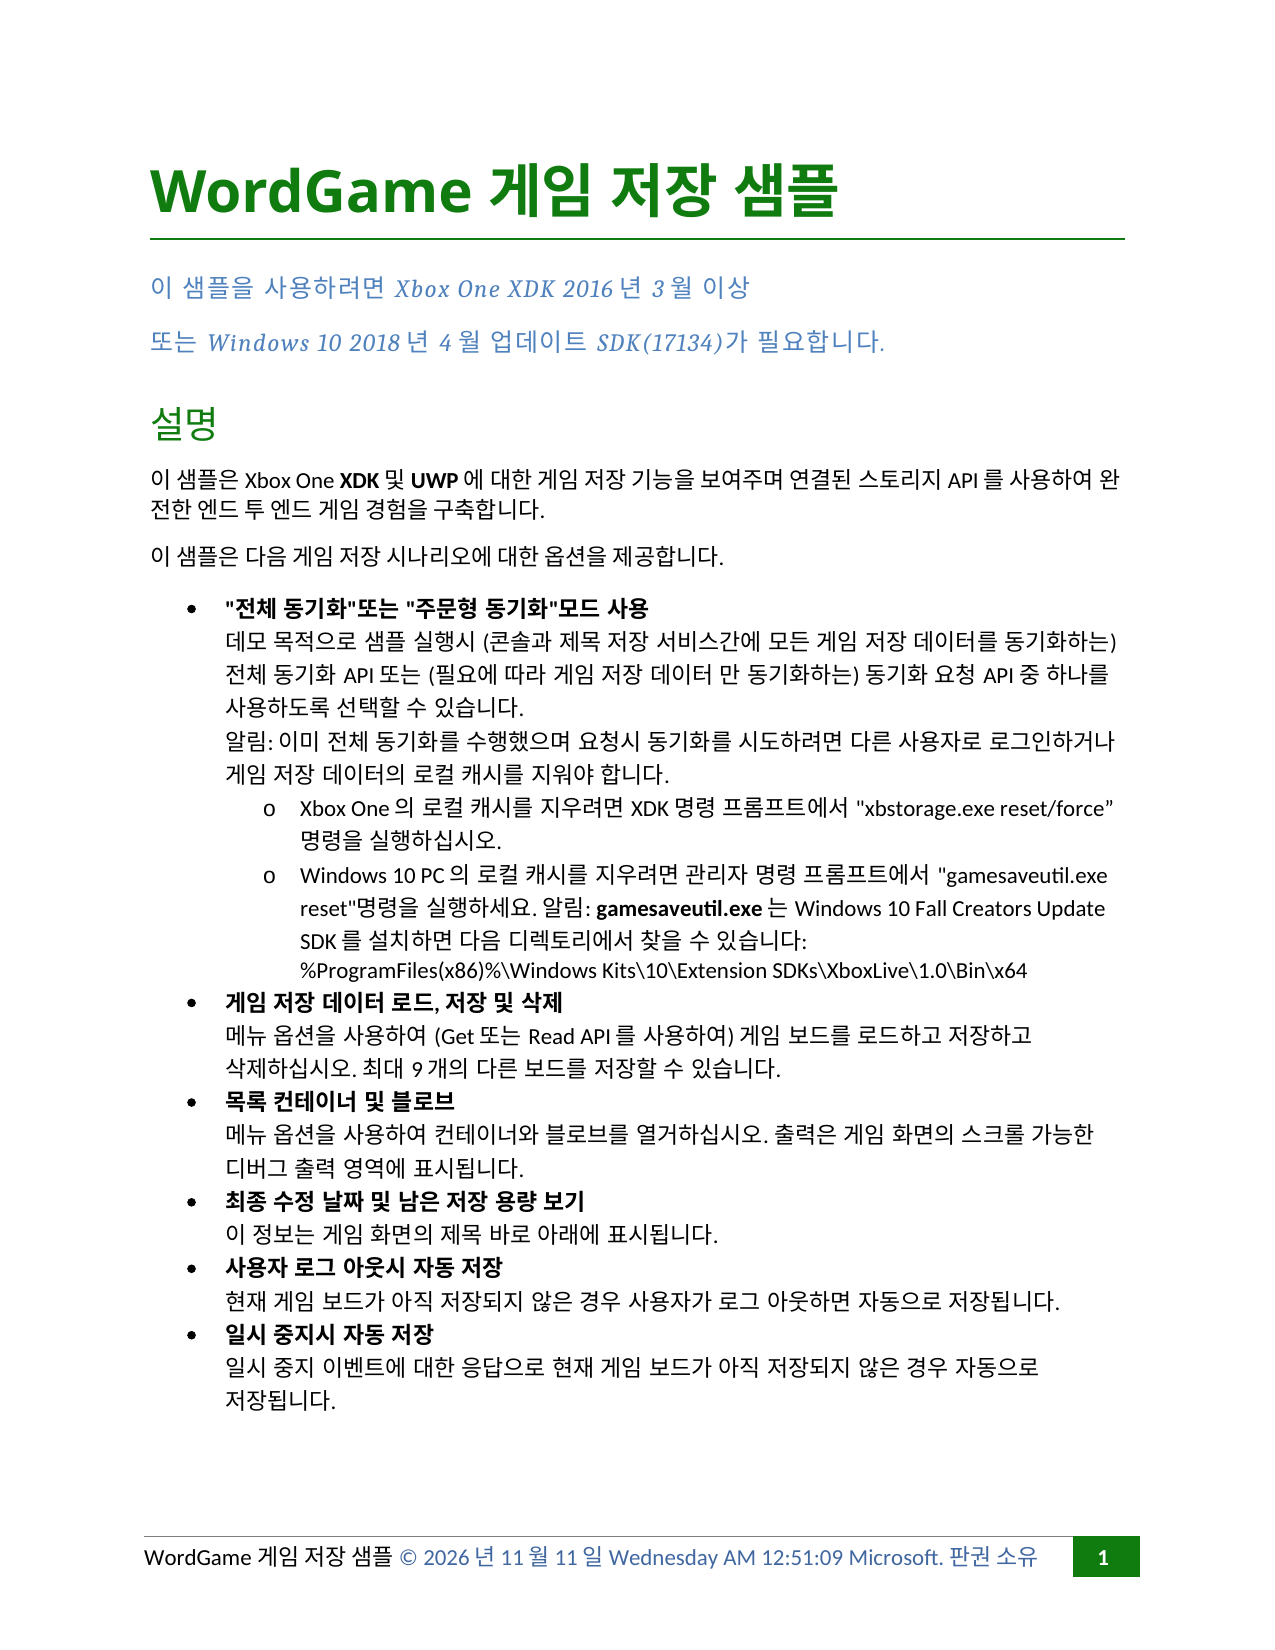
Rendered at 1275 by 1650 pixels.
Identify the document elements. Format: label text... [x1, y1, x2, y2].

list 일시 중지시 자동 저장 일시 중지 이벤트에 대한 응답으로 현재 게임 보드가 아직 저장되지 않은 경우 자동으로 저장됩니다. [187, 1317, 1125, 1416]
list "전체 동기화"또는 "주문형 동기화"모드 사용 [187, 590, 1125, 624]
title WordGame 게임 저장 샘플 [150, 150, 1125, 238]
list Xbox One의 로컬 캐시를 지우려면 XDK 명령 프롬프트에서 "xbstorage.exe reset/force” 명령을 실행하십시오. [262, 790, 1125, 856]
text 현재 게임 보드가 아직 저장되지 않은 경우 사용자가 로그 아웃하면 자동으로 저장됩니다. [225, 1283, 1125, 1317]
subtitle 이 샘플을 사용하려면 Xbox One XDK 2016년 3월 이상 [150, 271, 1125, 305]
text 메뉴 옵션을 사용하여 컨테이너와 블로브를 열거하십시오. 출력은 게임 화면의 스크롤 가능한 디버그 출력 영역에 표시됩니다. [225, 1117, 1125, 1184]
text 이 정보는 게임 화면의 제목 바로 아래에 표시됩니다. [225, 1217, 1125, 1250]
text 이 샘플은 다음 게임 저장 시나리오에 대한 옵션을 제공합니다. [150, 543, 1125, 572]
list 최종 수정 날짜 및 남은 저장 용량 보기 [187, 1184, 1125, 1217]
list 목록 컨테이너 및 블로브 [187, 1084, 1125, 1117]
list 사용자 로그 아웃시 자동 저장 [187, 1250, 1125, 1283]
subtitle 또는 Windows 10 2018년 4월 업데이트 SDK(17134)가 필요합니다. [150, 324, 1125, 359]
list 게임 저장 데이터 로드, 저장 및 삭제 [187, 984, 1125, 1018]
text 데모 목적으로 샘플 실행시 (콘솔과 제목 저장 서비스간에 모든 게임 저장 데이터를 동기화하는) 전체 동기화 API 또는 (필요에 따라 게임 저장 데이터 만 동기화하는) 동기화 요청 API 중 하나를 사용하도록 선택할 수 있습니다. 알림: 이미 전체 동기화를 수행했으며 요청시 동기화를 시도하려면 다른 사용자로 로그인하거나 게임 저장 데이터의 로컬 캐시를 지워야 합니다. [225, 624, 1125, 790]
list Windows 10 PC의 로컬 캐시를 지우려면 관리자 명령 프롬프트에서 "gamesaveutil.exe reset"명령을 실행하세요. 알림: gamesaveutil.exe는 Windows 10 Fall Creators Update SDK를 설치하면 다음 디렉토리에서 찾을 수 있습니다: %ProgramFiles(x86)%\Windows Kits\10\Extension SDKs\XboxLive\1.0\Bin\x64 [262, 856, 1125, 984]
subtitle 설명 [150, 399, 1125, 450]
text 이 샘플은 Xbox One XDK 및 UWP 에 대한 게임 저장 기능을 보여주며 연결된 스토리지 API를 사용하여 완전한 엔드 투 엔드 게임 경험을 구축합니다. [150, 466, 1125, 525]
text 메뉴 옵션을 사용하여 (Get 또는 Read API를 사용하여) 게임 보드를 로드하고 저장하고 삭제하십시오. 최대 9개의 다른 보드를 저장할 수 있습니다. [225, 1018, 1125, 1084]
